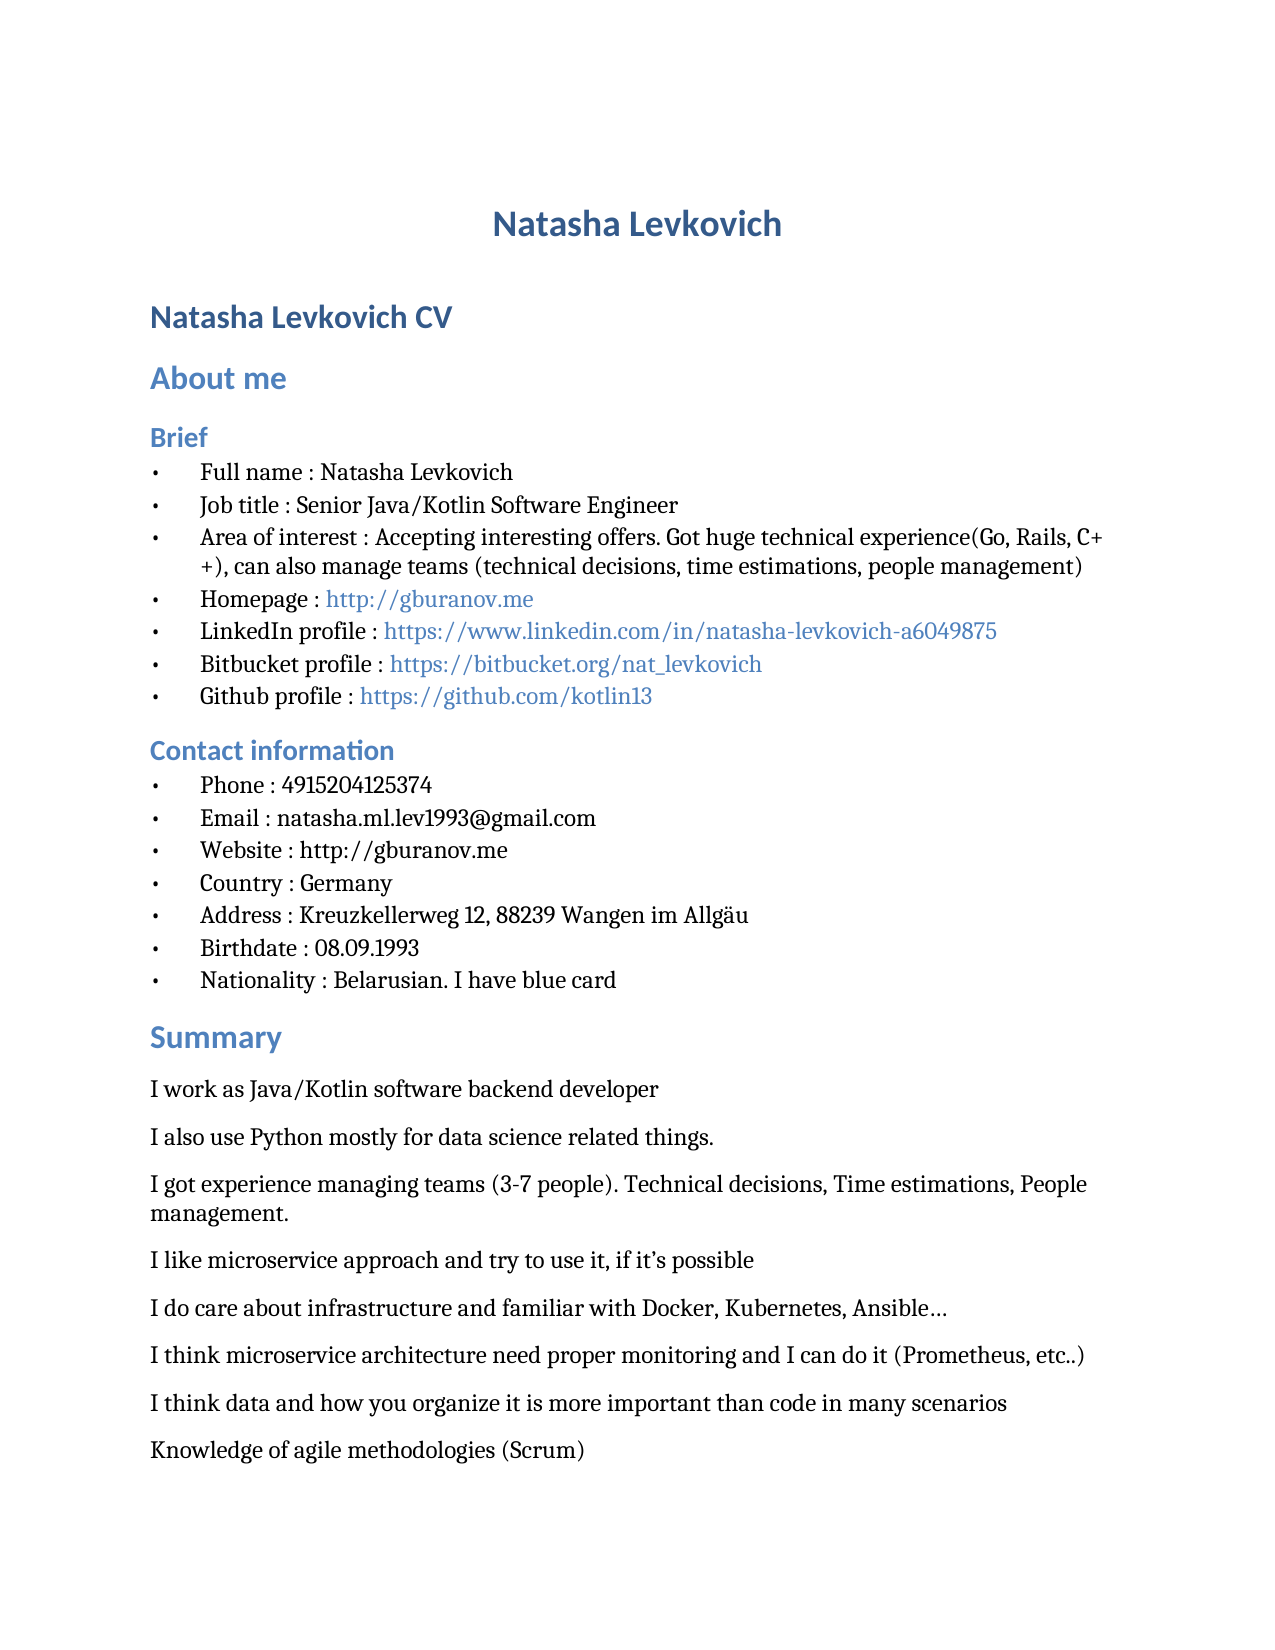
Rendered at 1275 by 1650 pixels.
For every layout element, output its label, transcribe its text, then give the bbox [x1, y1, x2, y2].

text I work as Java/Kotlin software backend developer [150, 1075, 1125, 1104]
subtitle Summary [150, 1016, 1125, 1056]
subtitle Brief [150, 419, 1125, 454]
list Birthdate : 08.09.1993 [150, 933, 1125, 962]
subtitle About me [150, 357, 1125, 398]
list Nationality : Belarusian. I have blue card [150, 966, 1125, 995]
text I got experience managing teams (3-7 people). Technical decisions, Time estimations, People management. [150, 1170, 1125, 1228]
list Phone : 4915204125374 [150, 771, 1125, 800]
title Natasha Levkovich [150, 200, 1125, 246]
list Full name : Natasha Levkovich [150, 458, 1125, 487]
subtitle Natasha Levkovich CV [150, 296, 1125, 337]
list LinkedIn profile : https://www.linkedin.com/in/natasha-levkovich-a6049875 [150, 617, 1125, 646]
list Area of interest : Accepting interesting offers. Got huge technical experience(Go, Rails, C++), can also manage teams (technical decisions, time estimations, people management) [150, 523, 1125, 581]
subtitle Contact information [150, 732, 1125, 767]
text I also use Python mostly for data science related things. [150, 1123, 1125, 1151]
list Job title : Senior Java/Kotlin Software Engineer [150, 491, 1125, 519]
list Country : Germany [150, 868, 1125, 897]
text Knowledge of agile methodologies (Scrum) [150, 1436, 1125, 1465]
list Address : Kreuzkellerweg 12, 88239 Wangen im Allgäu [150, 901, 1125, 930]
list Website : http://gburanov.me [150, 836, 1125, 865]
text I do care about infrastructure and familiar with Docker, Kubernetes, Ansible… [150, 1294, 1125, 1323]
list Github profile : https://github.com/kotlin13 [150, 682, 1125, 711]
text I think microservice architecture need proper monitoring and I can do it (Prometheus, etc..) [150, 1341, 1125, 1370]
list Homepage : http://gburanov.me [150, 584, 1125, 613]
text I like microservice approach and try to use it, if it’s possible [150, 1246, 1125, 1275]
list Bitbucket profile : https://bitbucket.org/nat_levkovich [150, 649, 1125, 678]
list Email : natasha.ml.lev1993@gmail.com [150, 803, 1125, 832]
text I think data and how you organize it is more important than code in many scenarios [150, 1389, 1125, 1418]
